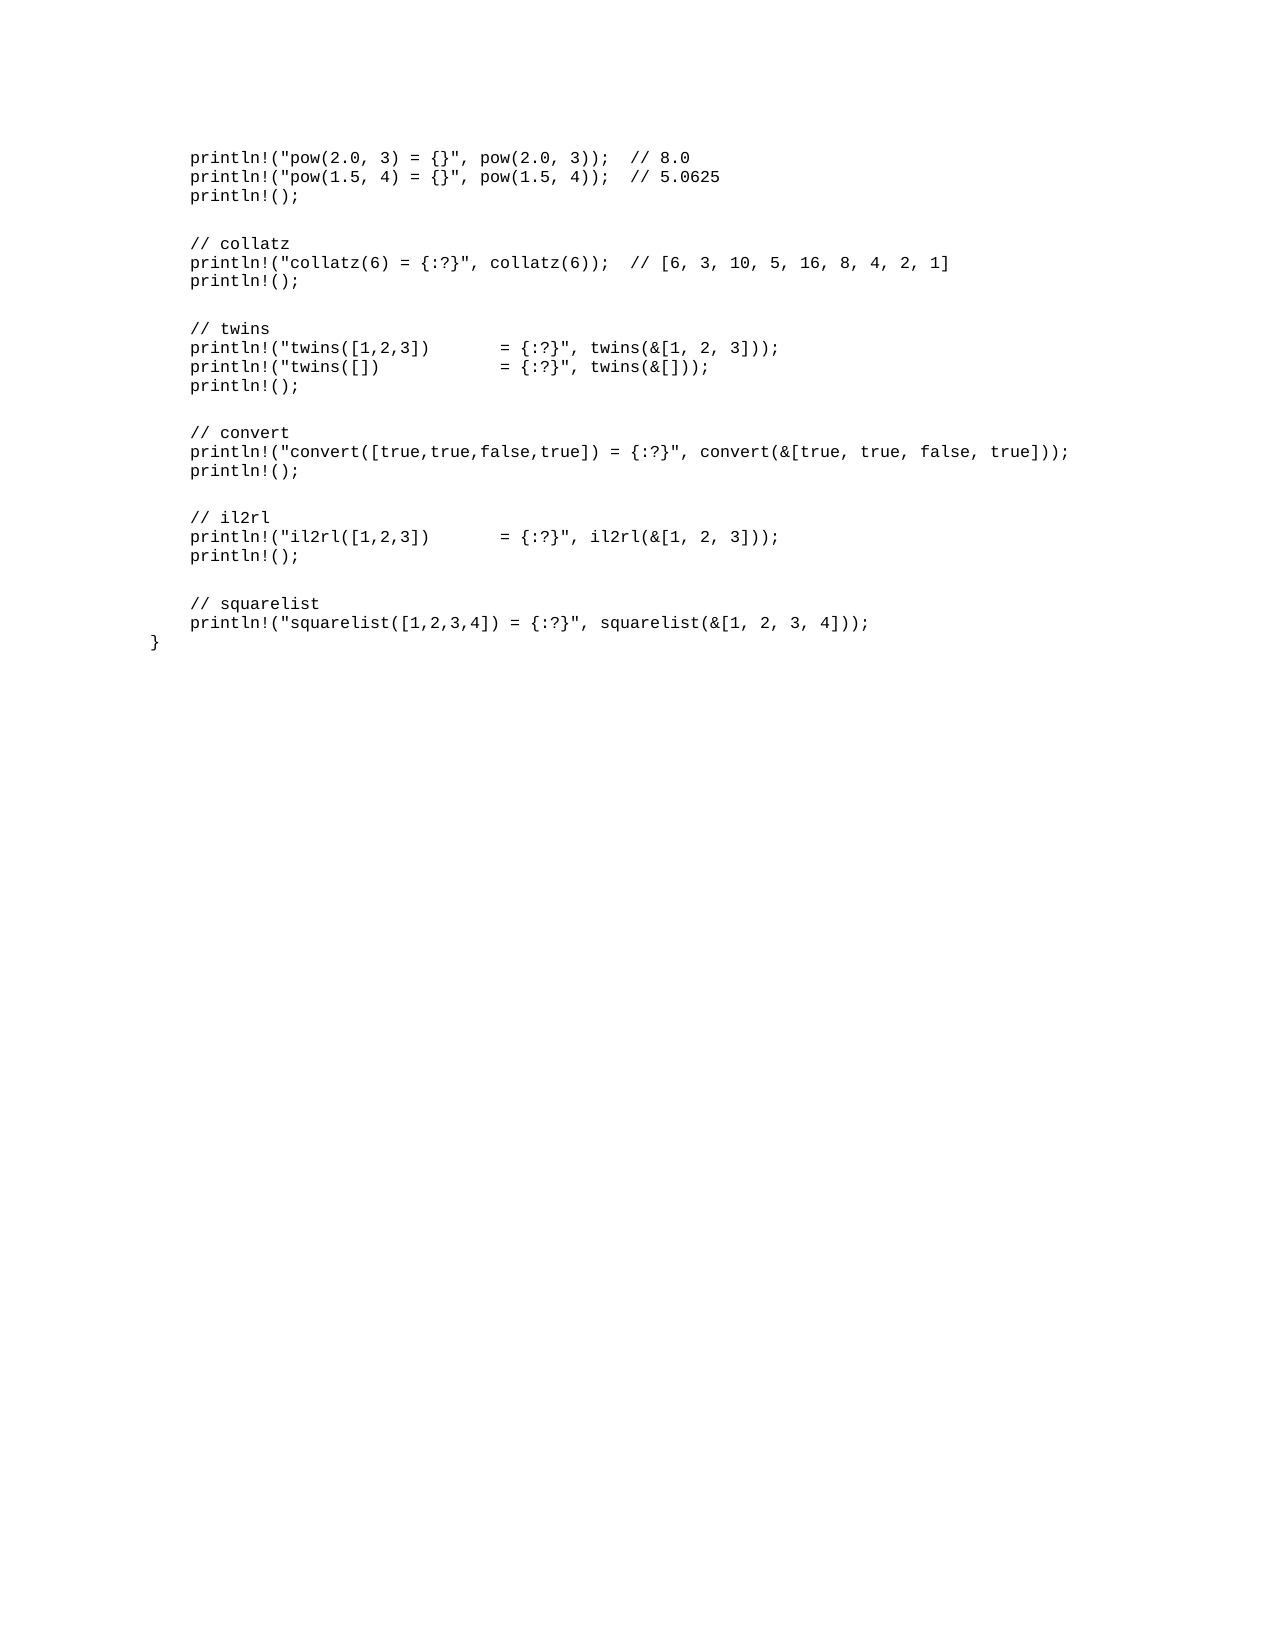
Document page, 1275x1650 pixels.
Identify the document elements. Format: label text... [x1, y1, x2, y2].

text println!("squarelist([1,2,3,4]) = {:?}", squarelist(&[1, 2, 3, 4])); [150, 614, 1125, 633]
text println!("pow(2.0, 3) = {}", pow(2.0, 3)); // 8.0 [150, 150, 1125, 169]
text // convert [150, 425, 1125, 444]
text // collatz [150, 235, 1125, 254]
text println!(); [150, 273, 1125, 292]
text println!("twins([]) = {:?}", twins(&[])); [150, 358, 1125, 377]
text println!(); [150, 548, 1125, 567]
text println!(); [150, 377, 1125, 396]
text println!("collatz(6) = {:?}", collatz(6)); // [6, 3, 10, 5, 16, 8, 4, 2, 1] [150, 254, 1125, 273]
text } [150, 633, 1125, 652]
text // il2rl [150, 510, 1125, 529]
text println!(); [150, 188, 1125, 207]
text // twins [150, 321, 1125, 339]
text println!("il2rl([1,2,3]) = {:?}", il2rl(&[1, 2, 3])); [150, 529, 1125, 548]
text println!("pow(1.5, 4) = {}", pow(1.5, 4)); // 5.0625 [150, 169, 1125, 188]
text println!("twins([1,2,3]) = {:?}", twins(&[1, 2, 3])); [150, 339, 1125, 358]
text println!("convert([true,true,false,true]) = {:?}", convert(&[true, true, false, true])); [150, 444, 1125, 462]
text // squarelist [150, 595, 1125, 614]
text println!(); [150, 462, 1125, 481]
